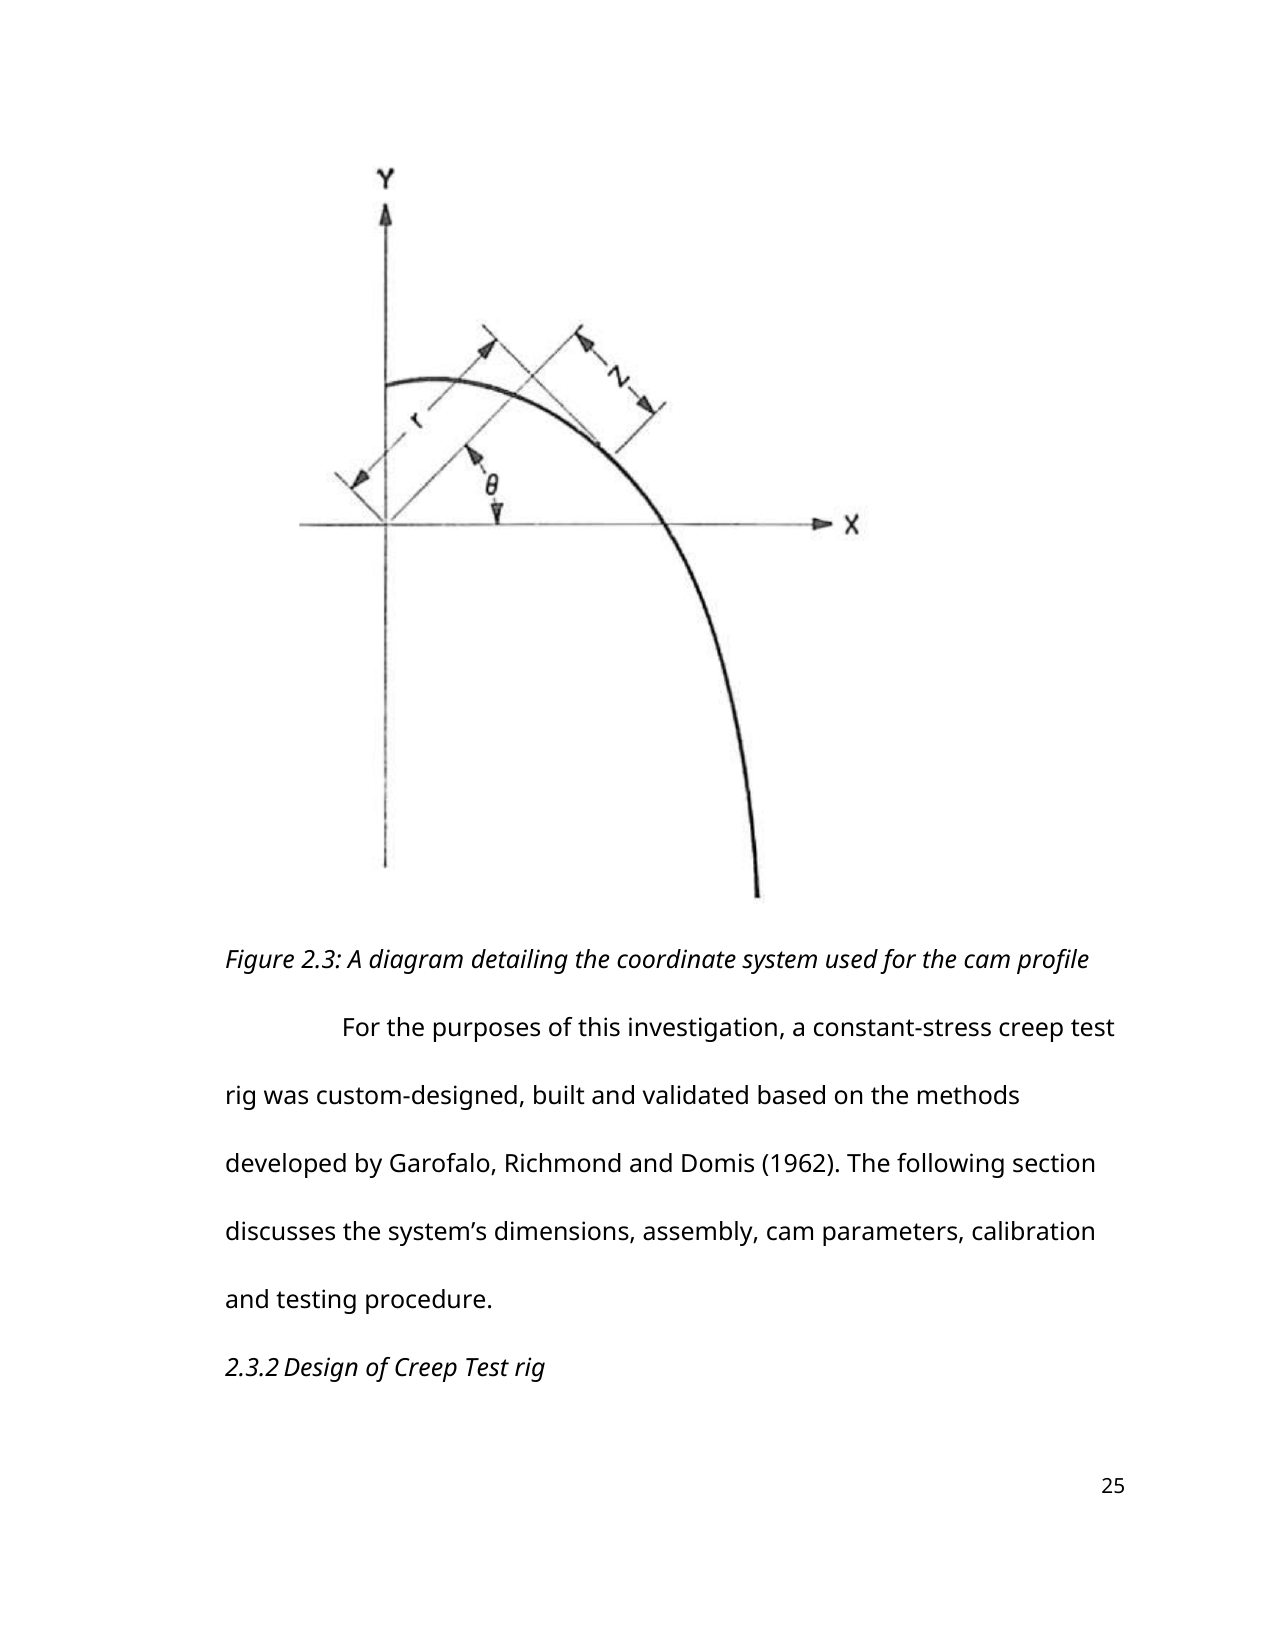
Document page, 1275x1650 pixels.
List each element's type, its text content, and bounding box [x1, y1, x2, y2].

text 2.3.2 Design of Creep Test rig [225, 1350, 1125, 1384]
text Figure 2.3: A diagram detailing the coordinate system used for the cam profile [225, 941, 1125, 975]
text For the purposes of this investigation, a constant-stress creep test rig was custom-designed, built and validated based on the methods developed by Garofalo, Richmond and Domis (1962). The following section discusses the system’s dimensions, assembly, cam parameters, calibration and testing procedure. [225, 1009, 1125, 1316]
picture [299, 150, 889, 913]
